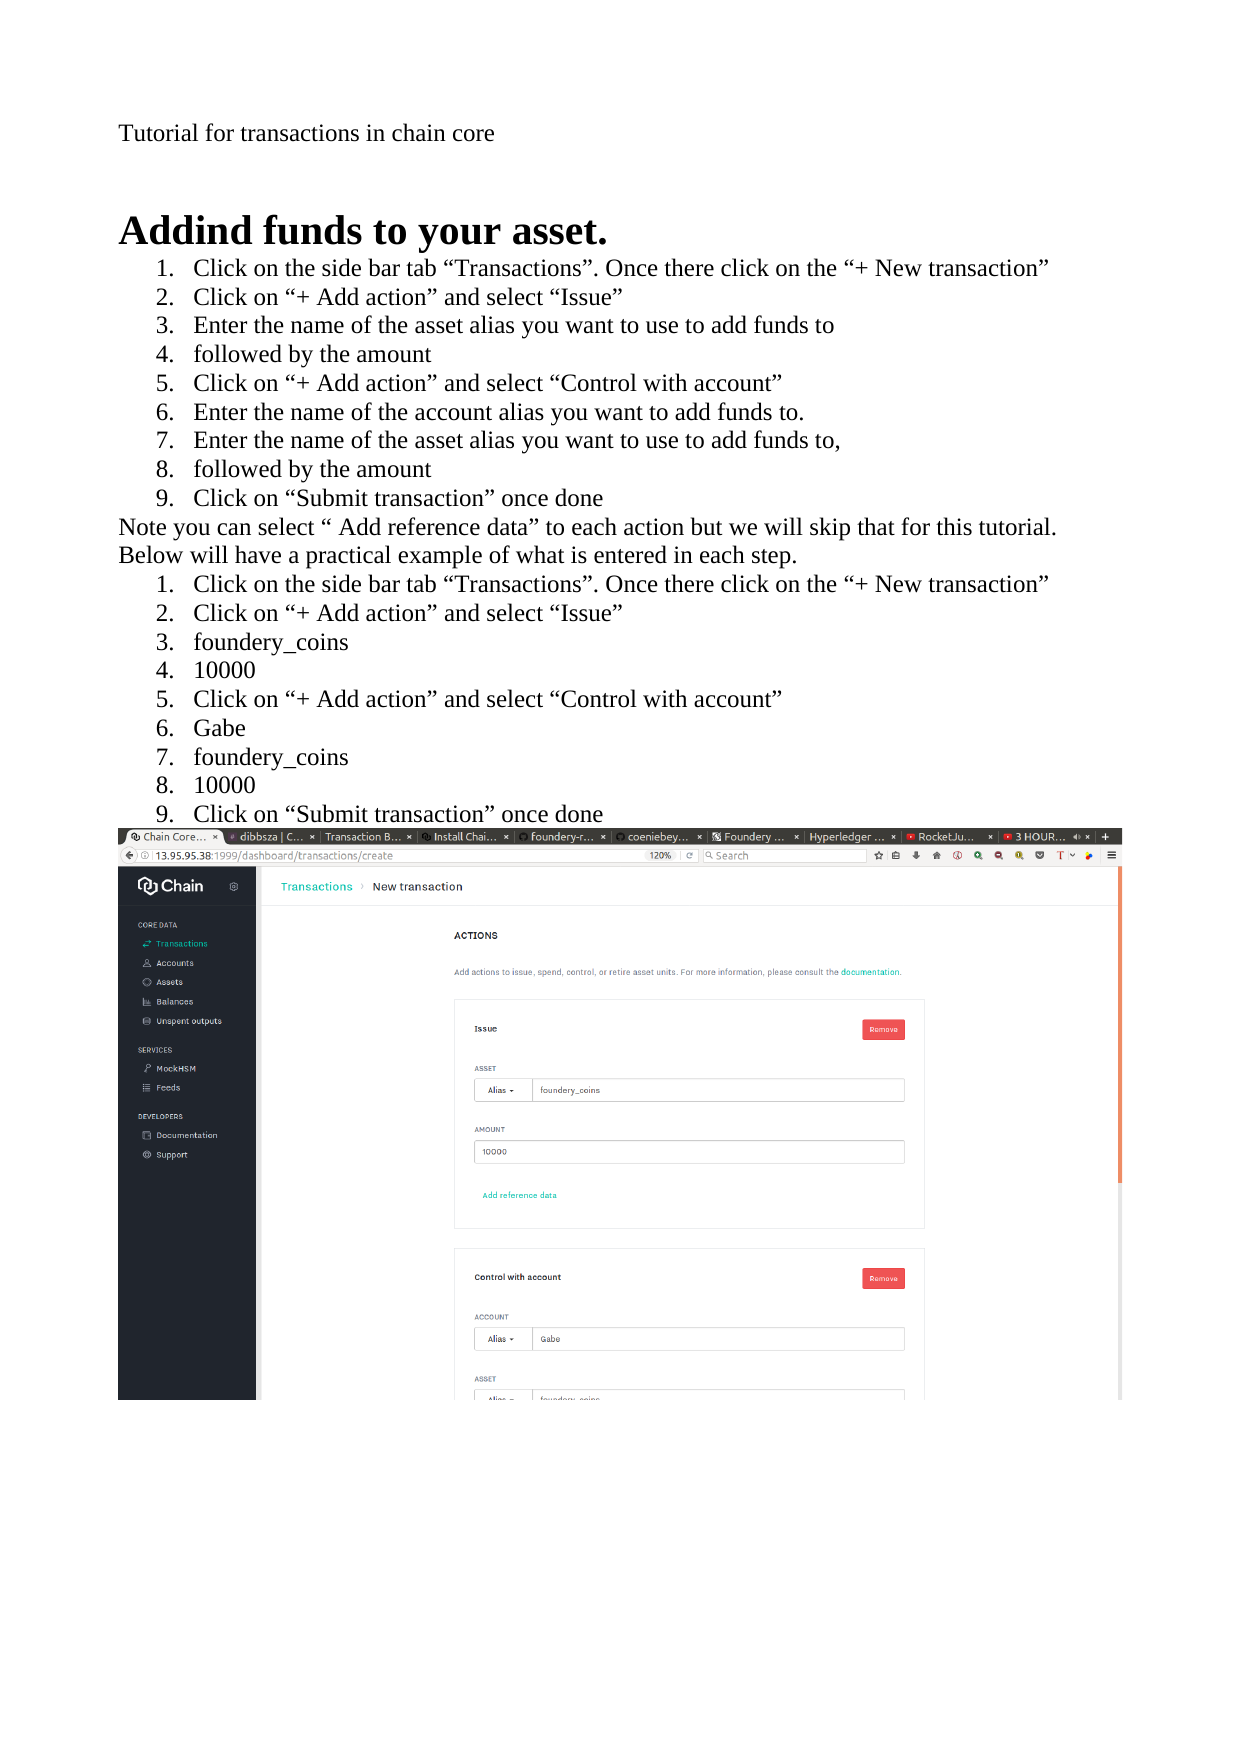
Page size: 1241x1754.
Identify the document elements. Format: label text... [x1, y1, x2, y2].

list Click on “+ Add action” and select “Control with account” [156, 684, 1122, 713]
text Addind funds to your asset. [118, 205, 1122, 253]
list Click on “+ Add action” and select “Issue” [156, 282, 1122, 311]
list foundery_coins [156, 627, 1122, 656]
text Below will have a practical example of what is entered in each step. [118, 541, 1122, 569]
list followed by the amount [156, 454, 1122, 483]
list foundery_coins [156, 742, 1122, 771]
list Enter the name of the account alias you want to add funds to. [156, 397, 1122, 426]
picture [118, 828, 1123, 1400]
list Enter the name of the asset alias you want to use to add funds to, [156, 426, 1122, 454]
list 10000 [156, 656, 1122, 684]
list Enter the name of the asset alias you want to use to add funds to [156, 311, 1122, 339]
text Note you can select “ Add reference data” to each action but we will skip that for this tutorial. [118, 512, 1122, 541]
list Click on the side bar tab “Transactions”. Once there click on the “+ New transaction” [156, 569, 1122, 598]
list Click on “Submit transaction” once done [156, 799, 1122, 828]
list followed by the amount [156, 339, 1122, 368]
list Click on “Submit transaction” once done [156, 483, 1122, 512]
list 10000 [156, 771, 1122, 799]
list Click on the side bar tab “Transactions”. Once there click on the “+ New transaction” [156, 253, 1122, 282]
list Click on “+ Add action” and select “Issue” [156, 598, 1122, 627]
list Click on “+ Add action” and select “Control with account” [156, 368, 1122, 397]
list Gabe [156, 713, 1122, 742]
